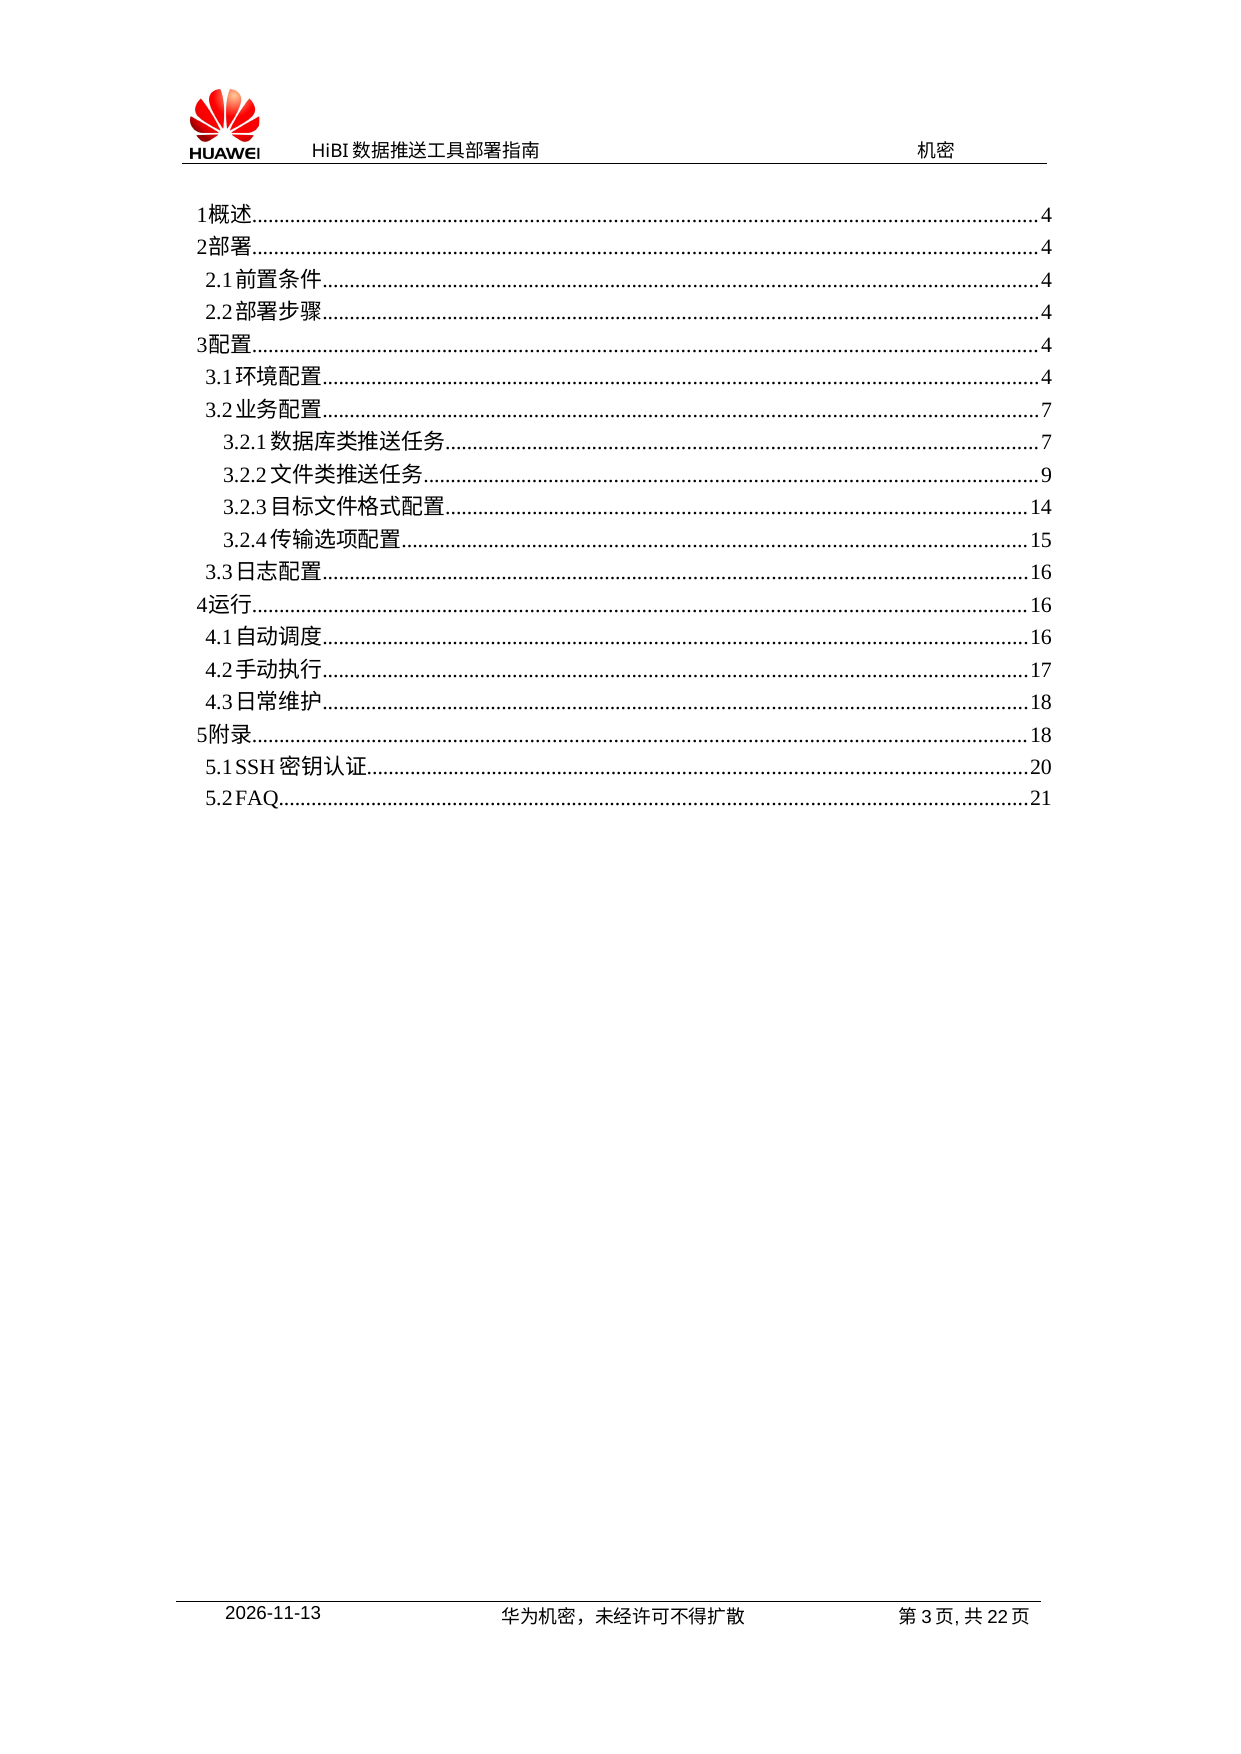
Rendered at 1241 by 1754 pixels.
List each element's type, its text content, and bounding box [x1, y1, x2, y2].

text 4 运行 16 [196, 586, 1053, 619]
text 3.2.1 数据库类推送任务 7 [223, 424, 1053, 456]
text 3.3 日志配置 16 [205, 554, 1053, 586]
text 4.1 自动调度 16 [205, 619, 1053, 651]
text 5.2 FAQ 21 [205, 781, 1053, 814]
text 3.2.3 目标文件格式配置 14 [223, 489, 1053, 521]
text 4.2 手动执行 17 [205, 651, 1053, 684]
text 2.1 前置条件 4 [205, 261, 1053, 294]
text 5.1 SSH密钥认证 20 [205, 749, 1053, 781]
text 4.3 日常维护 18 [205, 684, 1053, 716]
text 2.2 部署步骤 4 [205, 294, 1053, 326]
picture [190, 89, 260, 159]
text 3.2.2 文件类推送任务 9 [223, 456, 1053, 489]
text 3 配置 4 [196, 326, 1053, 359]
text 3.2.4 传输选项配置 15 [223, 521, 1053, 554]
text 1 概述 4 [196, 196, 1053, 229]
text 3.1 环境配置 4 [205, 359, 1053, 391]
text 2 部署 4 [196, 229, 1053, 261]
text 3.2 业务配置 7 [205, 391, 1053, 424]
text 5 附录 18 [196, 716, 1053, 749]
